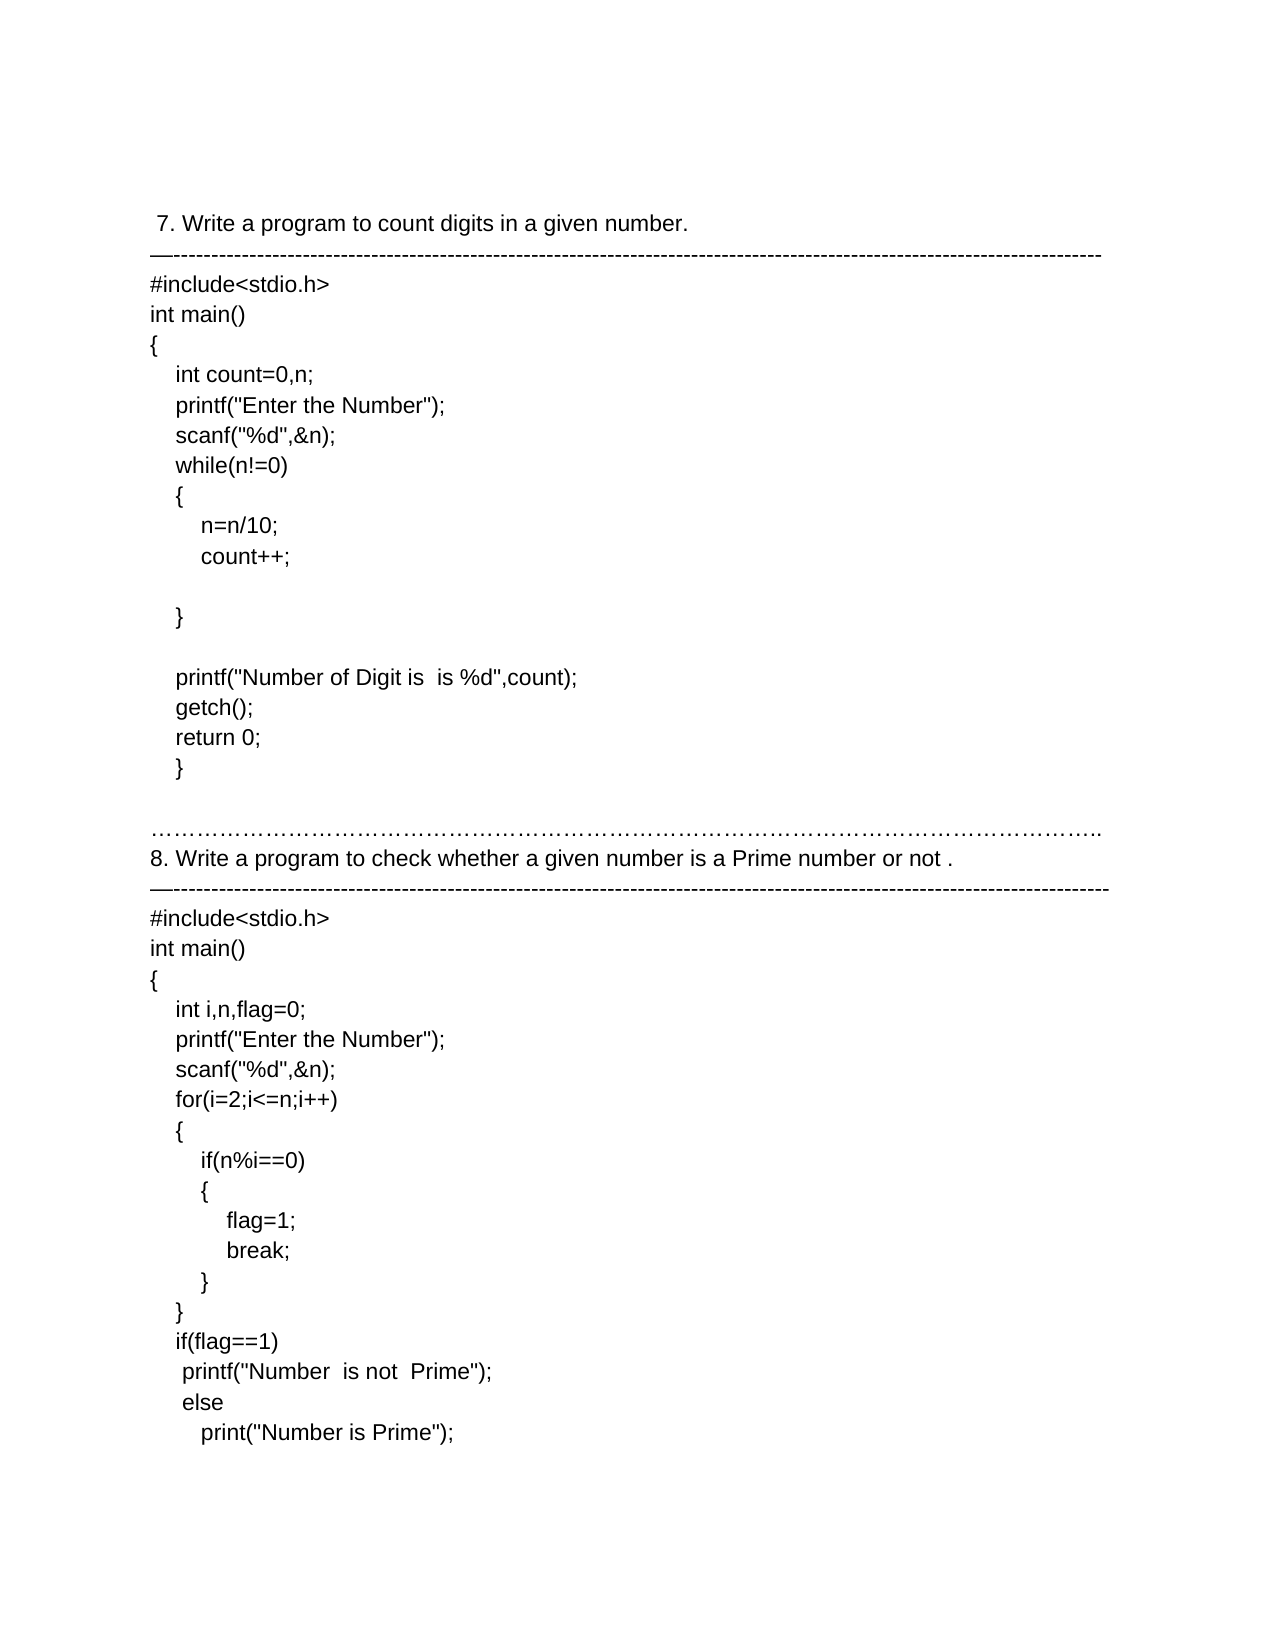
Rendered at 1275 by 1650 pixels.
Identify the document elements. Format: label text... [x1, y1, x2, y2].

text —--------------------------------------------------------------------------------------------------------------------------- [150, 875, 1125, 901]
text #include<stdio.h> [150, 905, 1125, 932]
text …………………………………………………………………………………………………………….. 8. Write a program to check whether a given number is a Prime number or not . [150, 814, 1125, 871]
text while(n!=0) [150, 452, 1125, 478]
text } [150, 1268, 1125, 1294]
text count++; [150, 543, 1125, 569]
text —-------------------------------------------------------------------------------------------------------------------------- [150, 241, 1125, 267]
text break; [150, 1237, 1125, 1264]
text { [150, 966, 1125, 992]
text { [150, 1177, 1125, 1203]
text printf("Number is not Prime"); [150, 1358, 1125, 1385]
text printf("Enter the Number"); [150, 1026, 1125, 1052]
text int main() [150, 301, 1125, 327]
text if(n%i==0) [150, 1147, 1125, 1173]
text getch(); [150, 694, 1125, 720]
text if(flag==1) [150, 1328, 1125, 1354]
text } [150, 754, 1125, 781]
text int main() [150, 935, 1125, 962]
text print("Number is Prime"); [150, 1419, 1125, 1445]
text else [150, 1388, 1125, 1415]
text 7. Write a program to count digits in a given number. [150, 210, 1125, 237]
text return 0; [150, 724, 1125, 750]
text #include<stdio.h> [150, 271, 1125, 297]
text scanf("%d",&n); [150, 1056, 1125, 1083]
text } [150, 603, 1125, 629]
text printf("Enter the Number"); [150, 392, 1125, 418]
text { [150, 1117, 1125, 1143]
text { [150, 482, 1125, 509]
text n=n/10; [150, 512, 1125, 539]
text } [150, 1298, 1125, 1324]
text int i,n,flag=0; [150, 996, 1125, 1022]
text flag=1; [150, 1207, 1125, 1234]
text { [150, 331, 1125, 358]
text printf("Number of Digit is is %d",count); [150, 663, 1125, 690]
text scanf("%d",&n); [150, 422, 1125, 448]
text int count=0,n; [150, 361, 1125, 388]
text for(i=2;i<=n;i++) [150, 1086, 1125, 1113]
